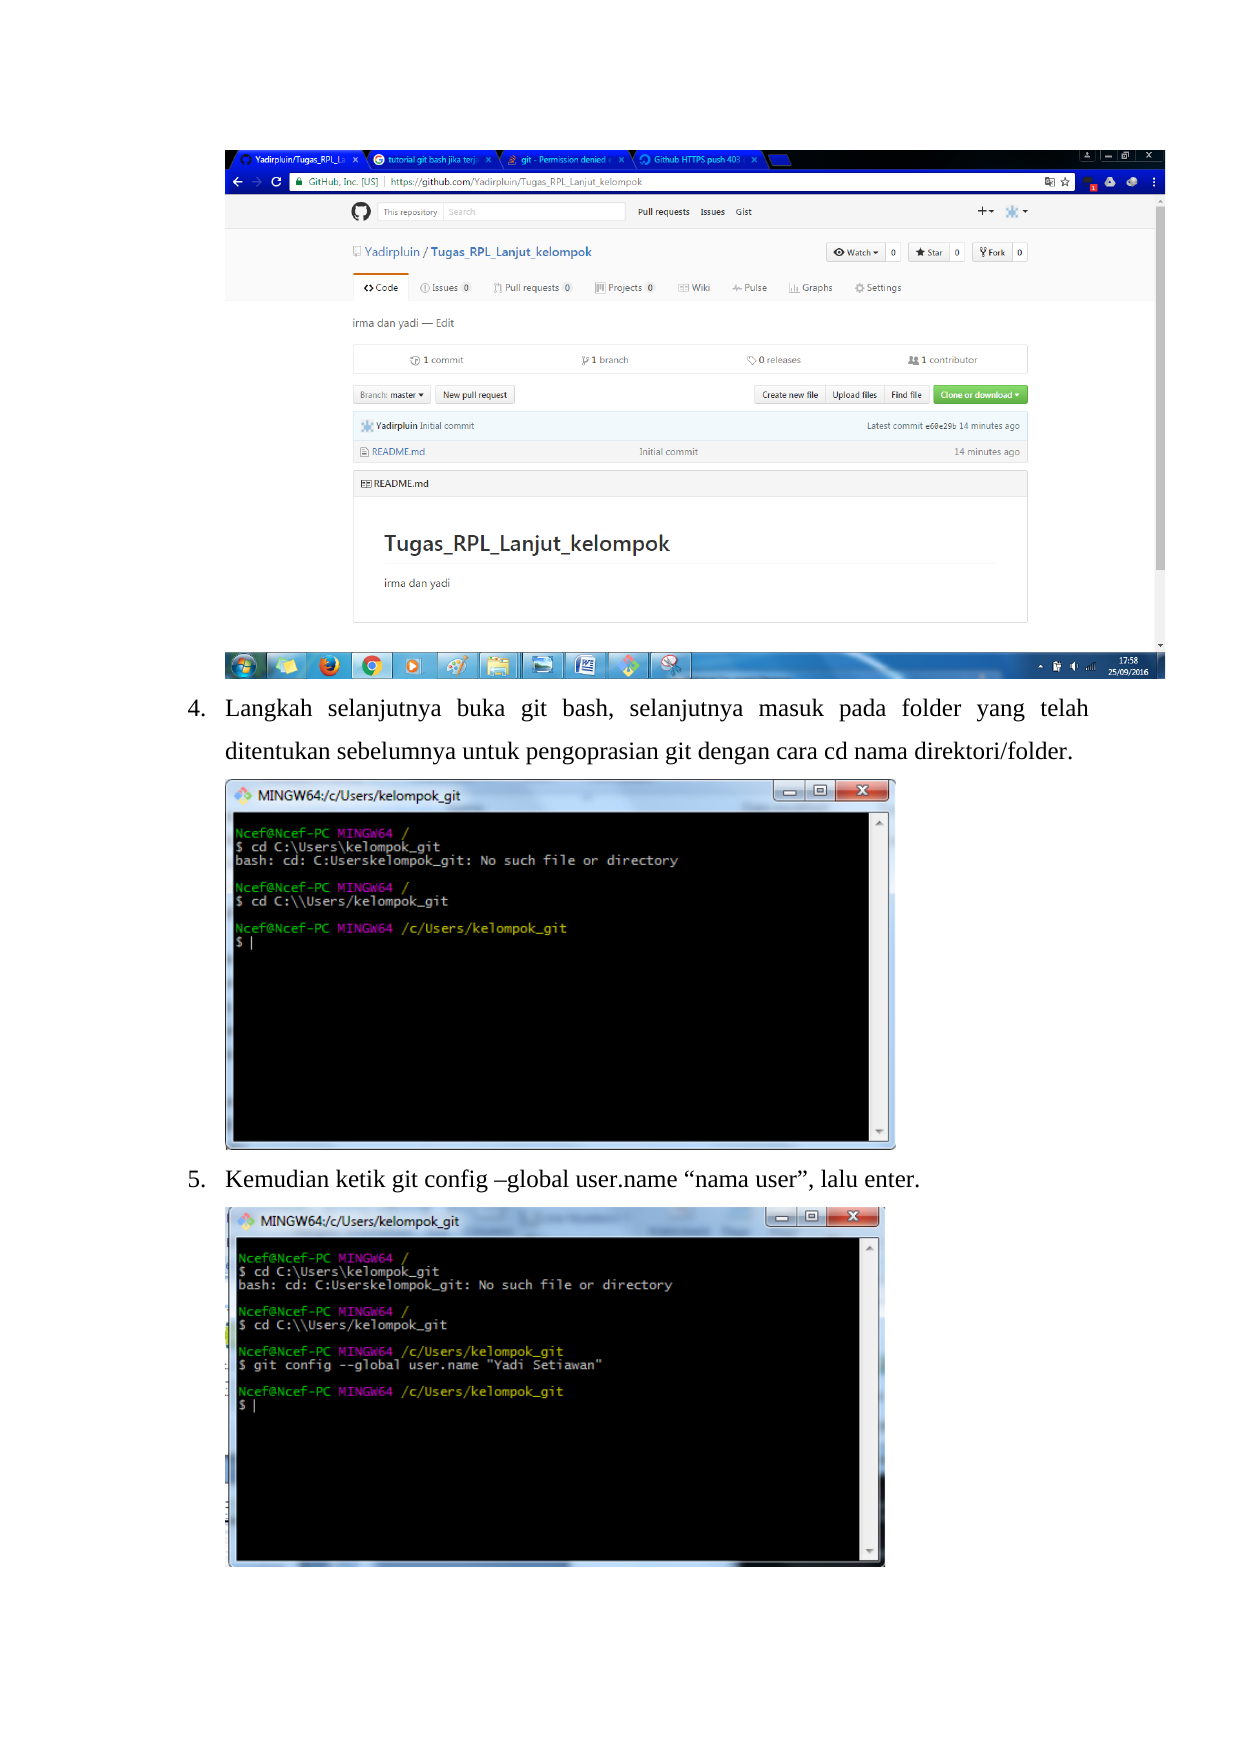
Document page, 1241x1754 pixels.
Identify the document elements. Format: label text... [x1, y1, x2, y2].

picture [225, 150, 1166, 679]
picture [225, 779, 896, 1150]
picture [225, 1207, 886, 1567]
list Kemudian ketik git config –global user.name “nama user”, lalu enter. [187, 1164, 1090, 1193]
list Langkah selanjutnya buka git bash, selanjutnya masuk pada folder yang telah ditentukan sebelumnya untuk pengoprasian git dengan cara cd nama direktori/folder. [187, 693, 1090, 765]
